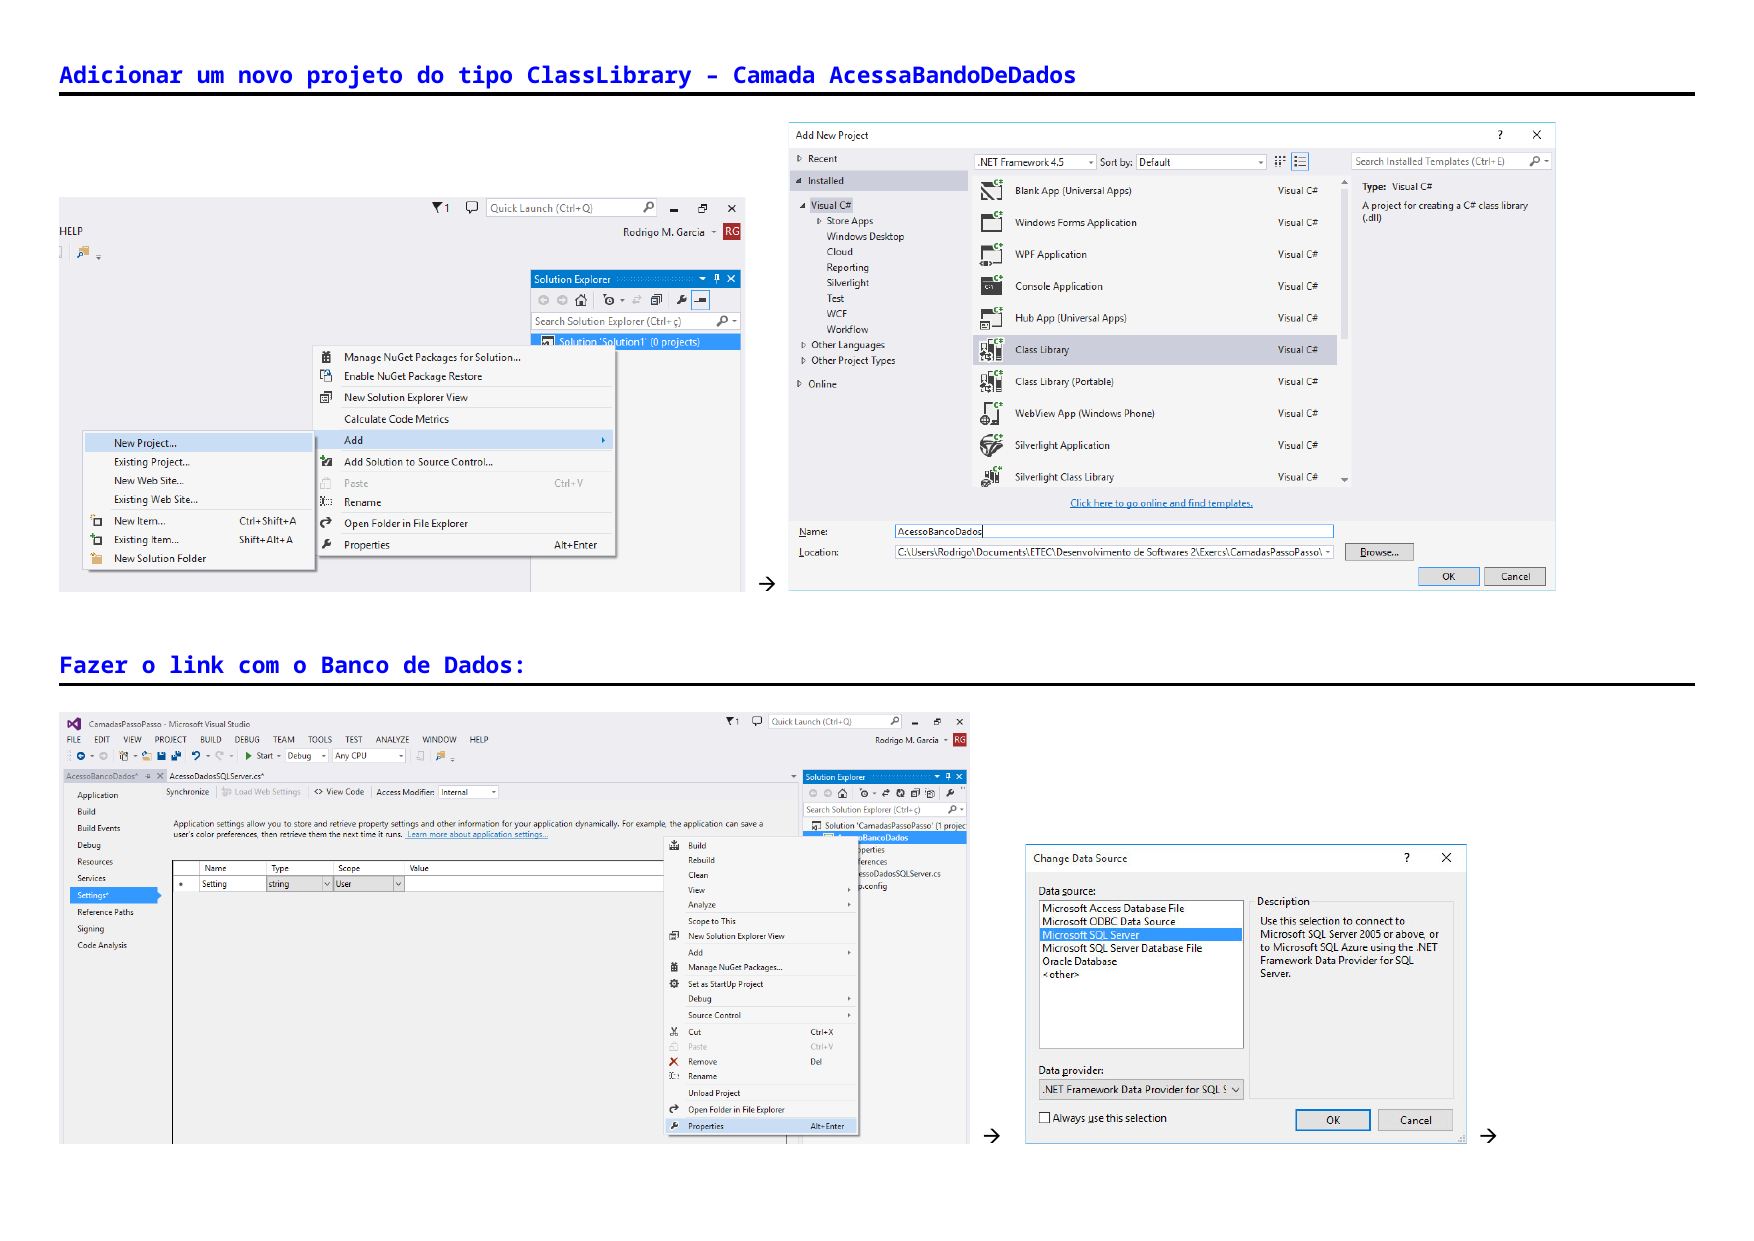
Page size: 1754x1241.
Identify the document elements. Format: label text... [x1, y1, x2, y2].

picture [1025, 844, 1467, 1144]
text Fazer o link com o Banco de Dados: [59, 649, 1695, 683]
text Adicionar um novo projeto do tipo ClassLibrary – Camada AcessaBandoDeDados [59, 59, 1695, 92]
picture [59, 712, 971, 1144]
picture [59, 197, 746, 592]
picture [788, 122, 1556, 591]
